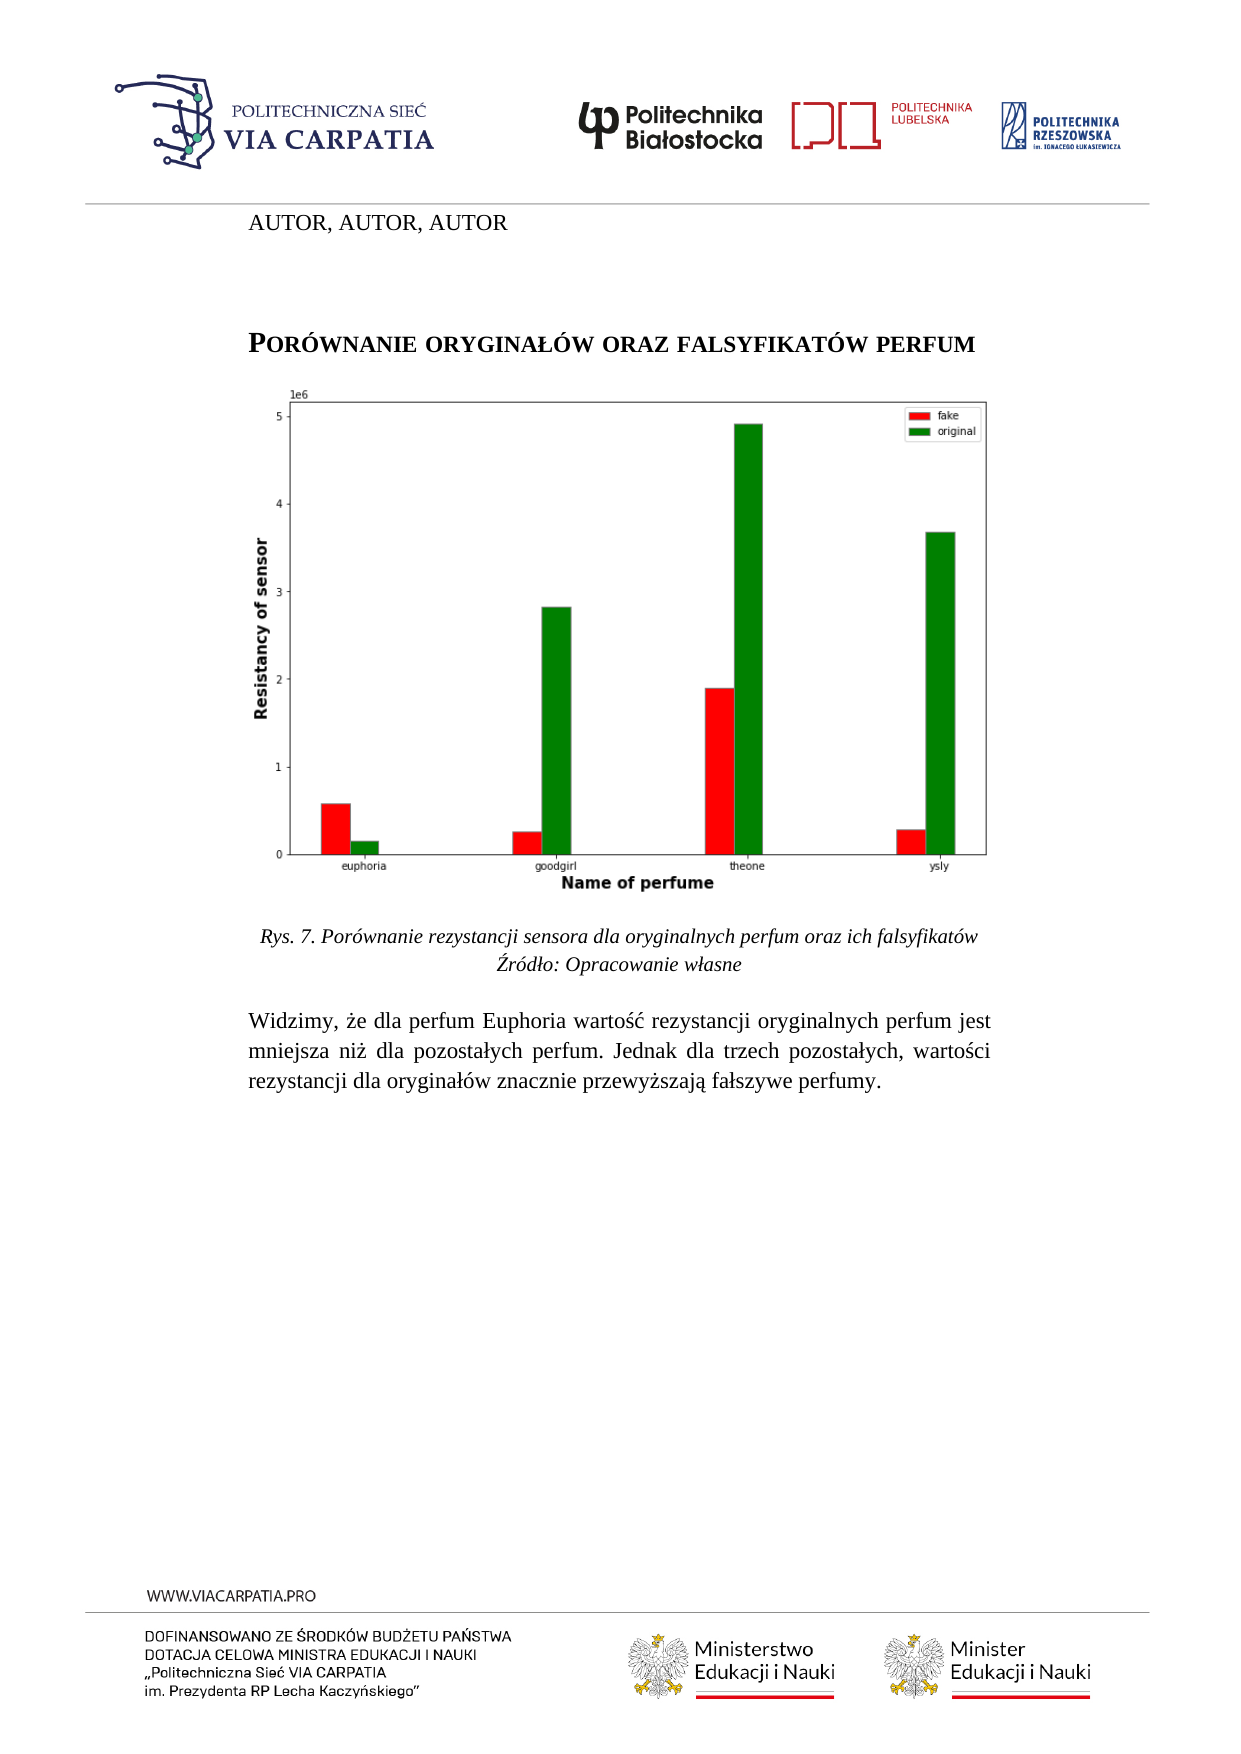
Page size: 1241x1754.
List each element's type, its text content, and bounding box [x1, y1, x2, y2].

text Widzimy, że dla perfum Euphoria wartość rezystancji oryginalnych perfum jest mniejsza niż dla pozostałych perfum. Jednak dla trzech pozostałych, wartości rezystancji dla oryginałów znacznie przewyższają fałszywe perfumy. [248, 1007, 992, 1093]
picture [0, 2, 1237, 1754]
text Rys. 7. Porównanie rezystancji sensora dla oryginalnych perfum oraz ich falsyfikatów [248, 924, 992, 948]
subtitle Porównanie oryginałów oraz falsyfikatów perfum [248, 325, 992, 358]
text Źródło: Opracowanie własne [248, 952, 992, 976]
